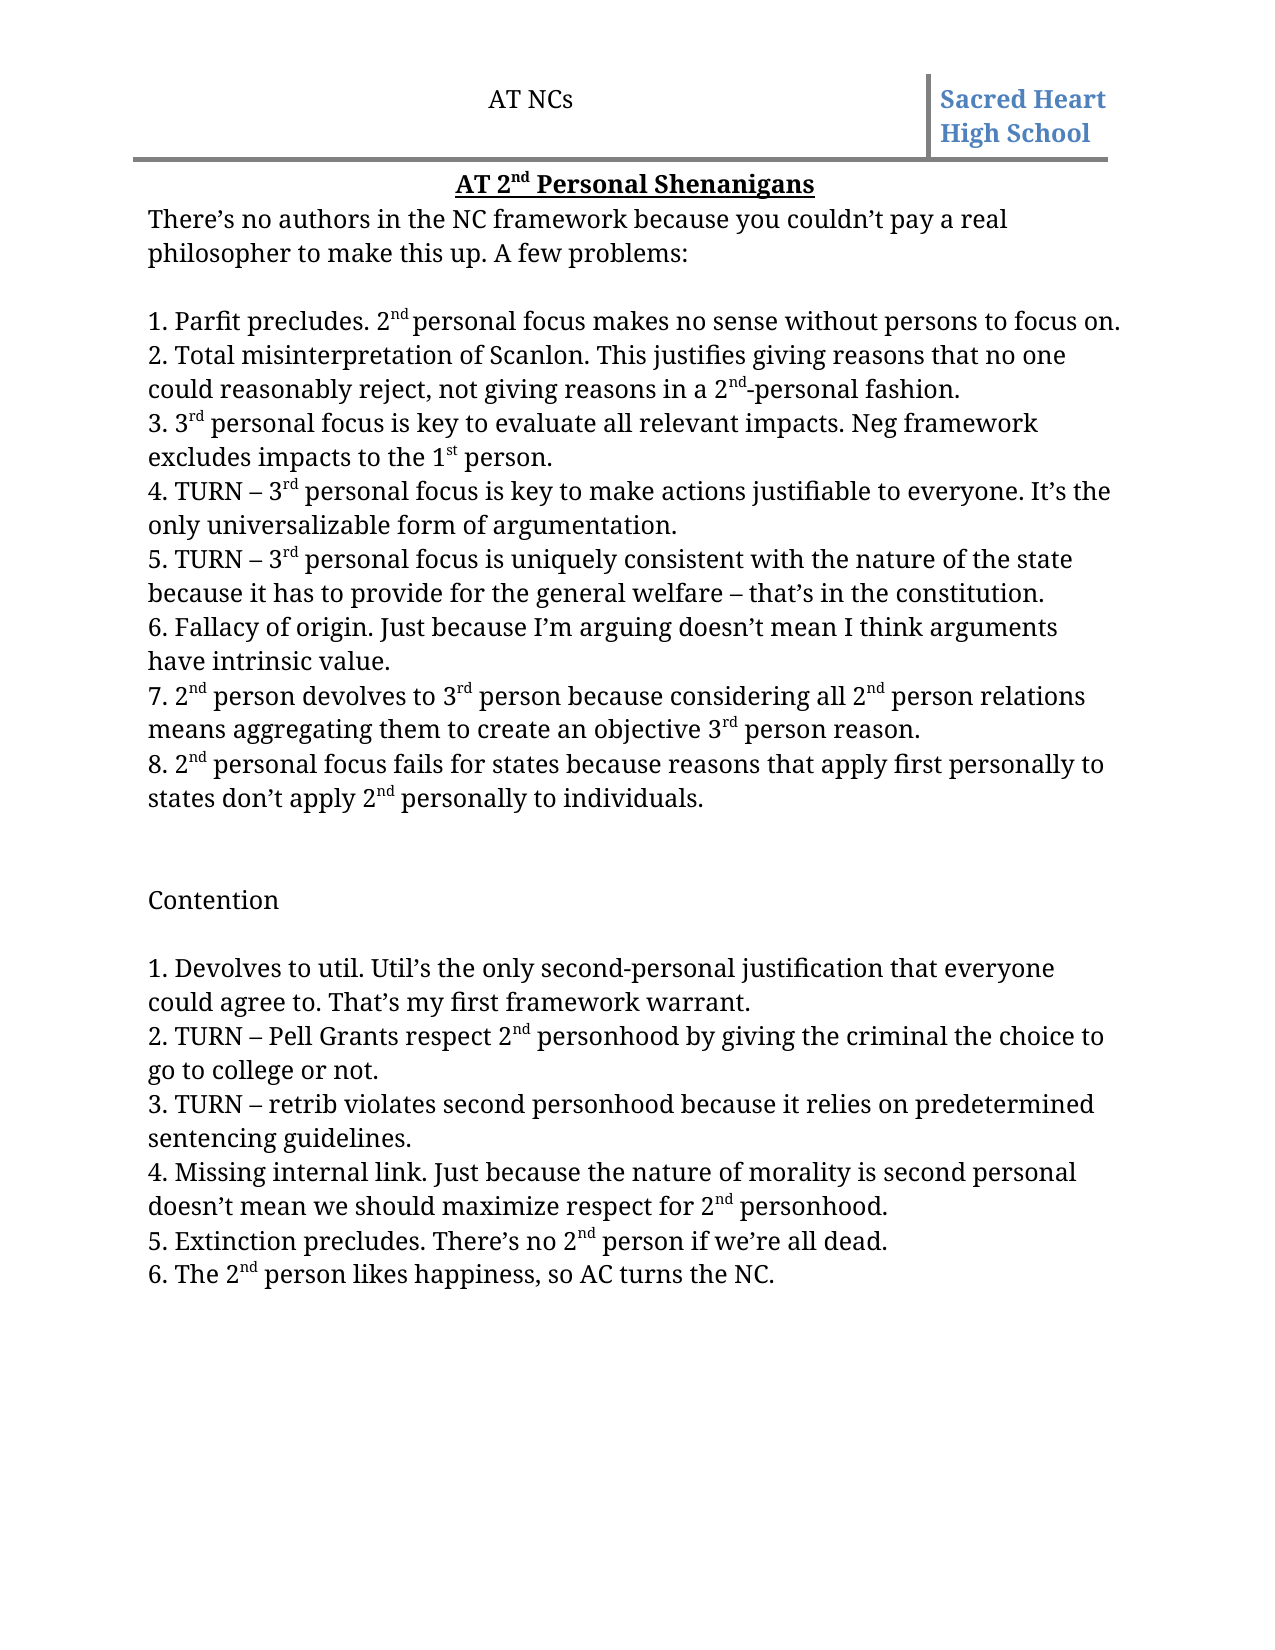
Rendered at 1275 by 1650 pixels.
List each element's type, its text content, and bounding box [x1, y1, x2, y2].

text 1. Parfit precludes. 2nd personal focus makes no sense without persons to focus on. [148, 303, 1122, 337]
text 5. TURN – 3rd personal focus is uniquely consistent with the nature of the state because it has to provide for the general welfare – that’s in the constitution. [148, 542, 1122, 610]
text 6. Fallacy of origin. Just because I’m arguing doesn’t mean I think arguments have intrinsic value. [148, 610, 1122, 678]
text 2. Total misinterpretation of Scanlon. This justifies giving reasons that no one could reasonably reject, not giving reasons in a 2nd-personal fashion. [148, 337, 1122, 406]
text 2. TURN – Pell Grants respect 2nd personhood by giving the criminal the choice to go to college or not. [148, 1019, 1122, 1087]
text 7. 2nd person devolves to 3rd person because considering all 2nd person relations means aggregating them to create an objective 3rd person reason. [148, 678, 1122, 746]
text 3. TURN – retrib violates second personhood because it relies on predetermined sentencing guidelines. [148, 1087, 1122, 1155]
text There’s no authors in the NC framework because you couldn’t pay a real philosopher to make this up. A few problems: [148, 201, 1122, 269]
text 5. Extinction precludes. There’s no 2nd person if we’re all dead. [148, 1223, 1122, 1257]
text 1. Devolves to util. Util’s the only second-personal justification that everyone could agree to. That’s my first framework warrant. [148, 951, 1122, 1019]
text 6. The 2nd person likes happiness, so AC turns the NC. [148, 1257, 1122, 1291]
text 4. TURN – 3rd personal focus is key to make actions justifiable to everyone. It’s the only universalizable form of argumentation. [148, 474, 1122, 542]
text Contention [148, 882, 1122, 917]
text 4. Missing internal link. Just because the nature of morality is second personal doesn’t mean we should maximize respect for 2nd personhood. [148, 1155, 1122, 1223]
subtitle AT 2nd Personal Shenanigans [148, 167, 1122, 201]
text 3. 3rd personal focus is key to evaluate all relevant impacts. Neg framework excludes impacts to the 1st person. [148, 406, 1122, 474]
text 8. 2nd personal focus fails for states because reasons that apply first personally to states don’t apply 2nd personally to individuals. [148, 746, 1122, 814]
